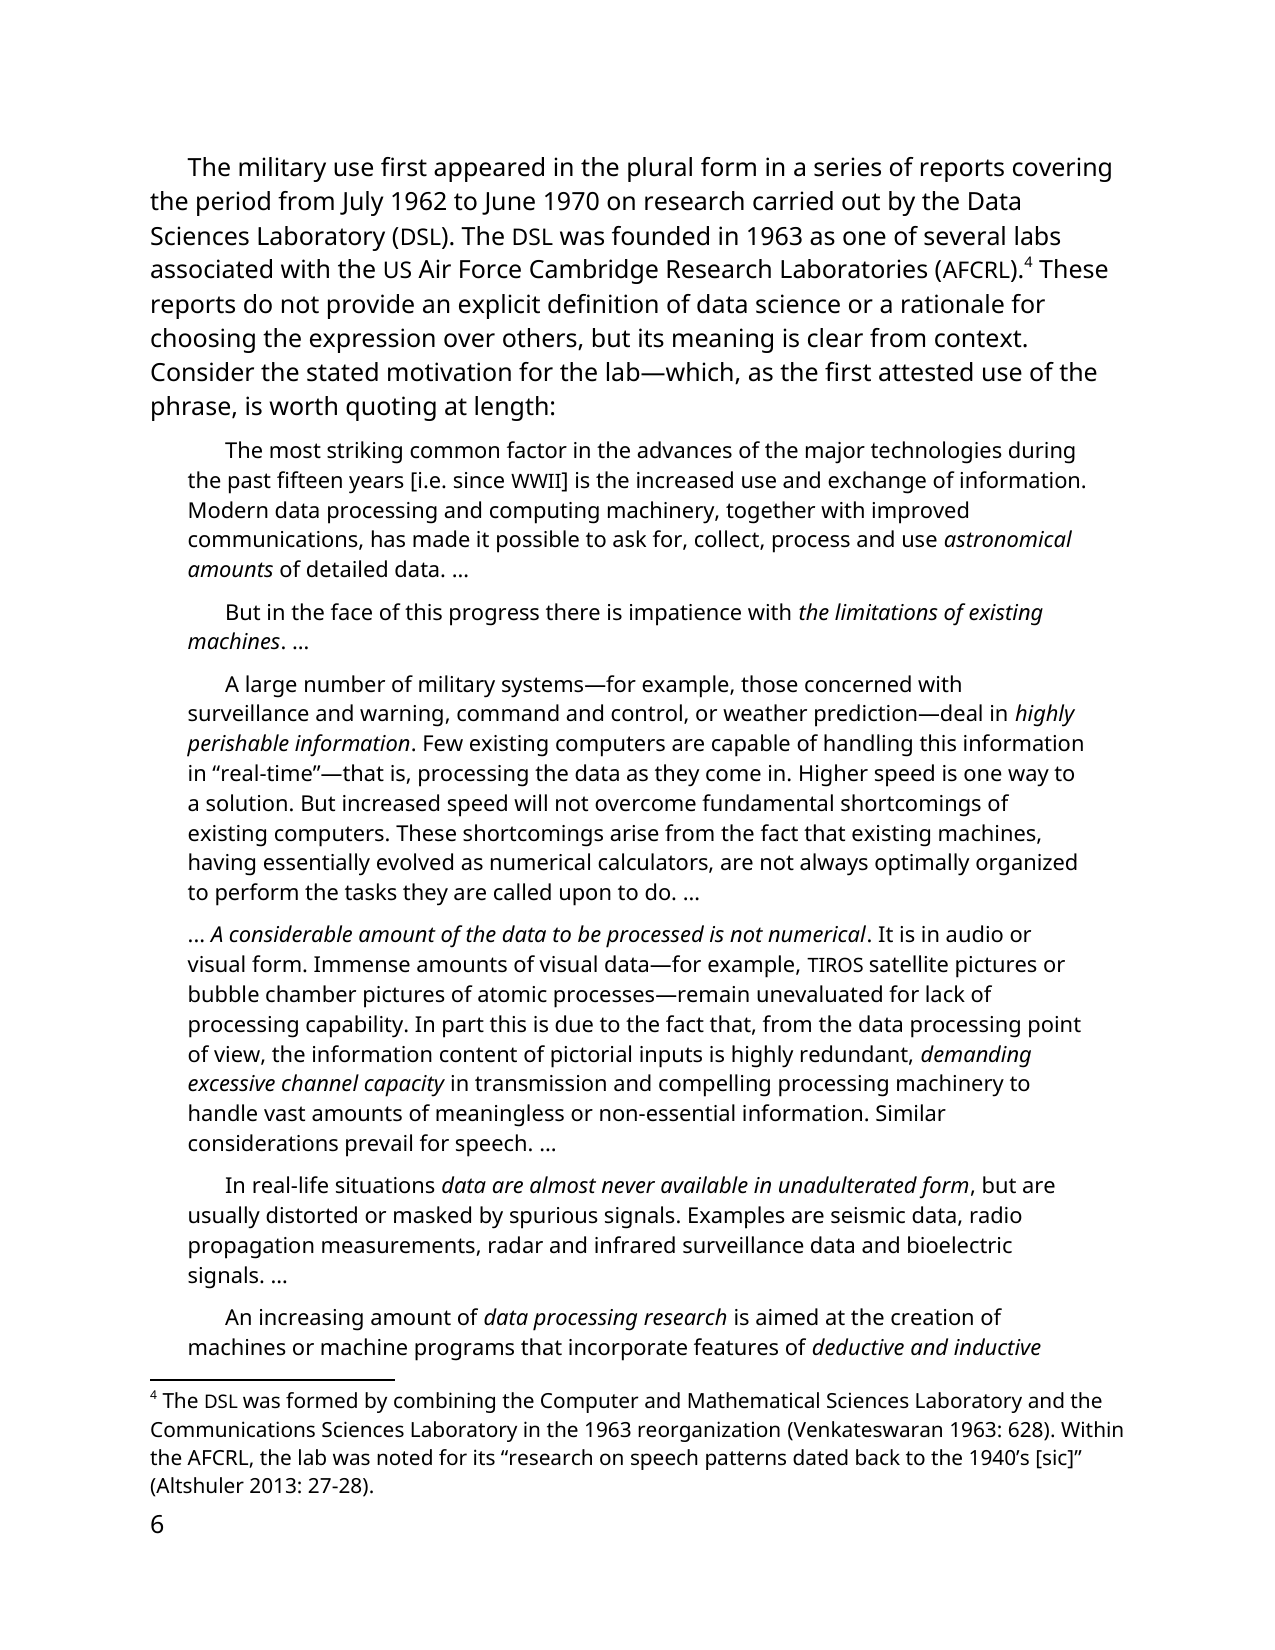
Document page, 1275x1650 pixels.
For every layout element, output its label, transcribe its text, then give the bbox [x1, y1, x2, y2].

text In real-life situations data are almost never available in unadulterated form, but are usually distorted or masked by spurious signals. Examples are seismic data, radio propagation measurements, radar and infrared surveillance data and bioelectric signals. … [187, 1170, 1087, 1289]
text A large number of military systems—for example, those concerned with surveillance and warning, command and control, or weather prediction—deal in highly perishable information. Few existing computers are capable of handling this information in “real-time”—that is, processing the data as they come in. Higher speed is one way to a solution. But increased speed will not overcome fundamental shortcomings of existing computers. These shortcomings arise from the fact that existing machines, having essentially evolved as numerical calculators, are not always optimally organized to perform the tasks they are called upon to do. … [187, 668, 1087, 907]
text But in the face of this progress there is impatience with the limitations of existing machines. … [187, 596, 1087, 656]
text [187, 1302, 1087, 1361]
text ... A considerable amount of the data to be processed is not numerical. It is in audio or visual form. Immense amounts of visual data—for example, TIROS satellite pictures or bubble chamber pictures of atomic processes—remain unevaluated for lack of processing capability. In part this is due to the fact that, from the data processing point of view, the information content of pictorial inputs is highly redundant, demanding excessive channel capacity in transmission and compelling processing machinery to handle vast amounts of meaningless or non-essential information. Similar considerations prevail for speech. ... [187, 919, 1087, 1158]
text The most striking common factor in the advances of the major technologies during the past fifteen years [i.e. since WWII] is the increased use and exchange of information. Modern data processing and computing machinery, together with improved communications, has made it possible to ask for, collect, process and use astronomical amounts of detailed data. … [187, 435, 1087, 584]
text The military use first appeared in the plural form in a series of reports covering the period from July 1962 to June 1970 on research carried out by the Data Sciences Laboratory (DSL). The DSL was founded in 1963 as one of several labs associated with the US Air Force Cambridge Research Laboratories (AFCRL). These reports do not provide an explicit definition of data science or a rationale for choosing the expression over others, but its meaning is clear from context. Consider the stated motivation for the lab—which, as the first attested use of the phrase, is worth quoting at length: [150, 150, 1125, 422]
